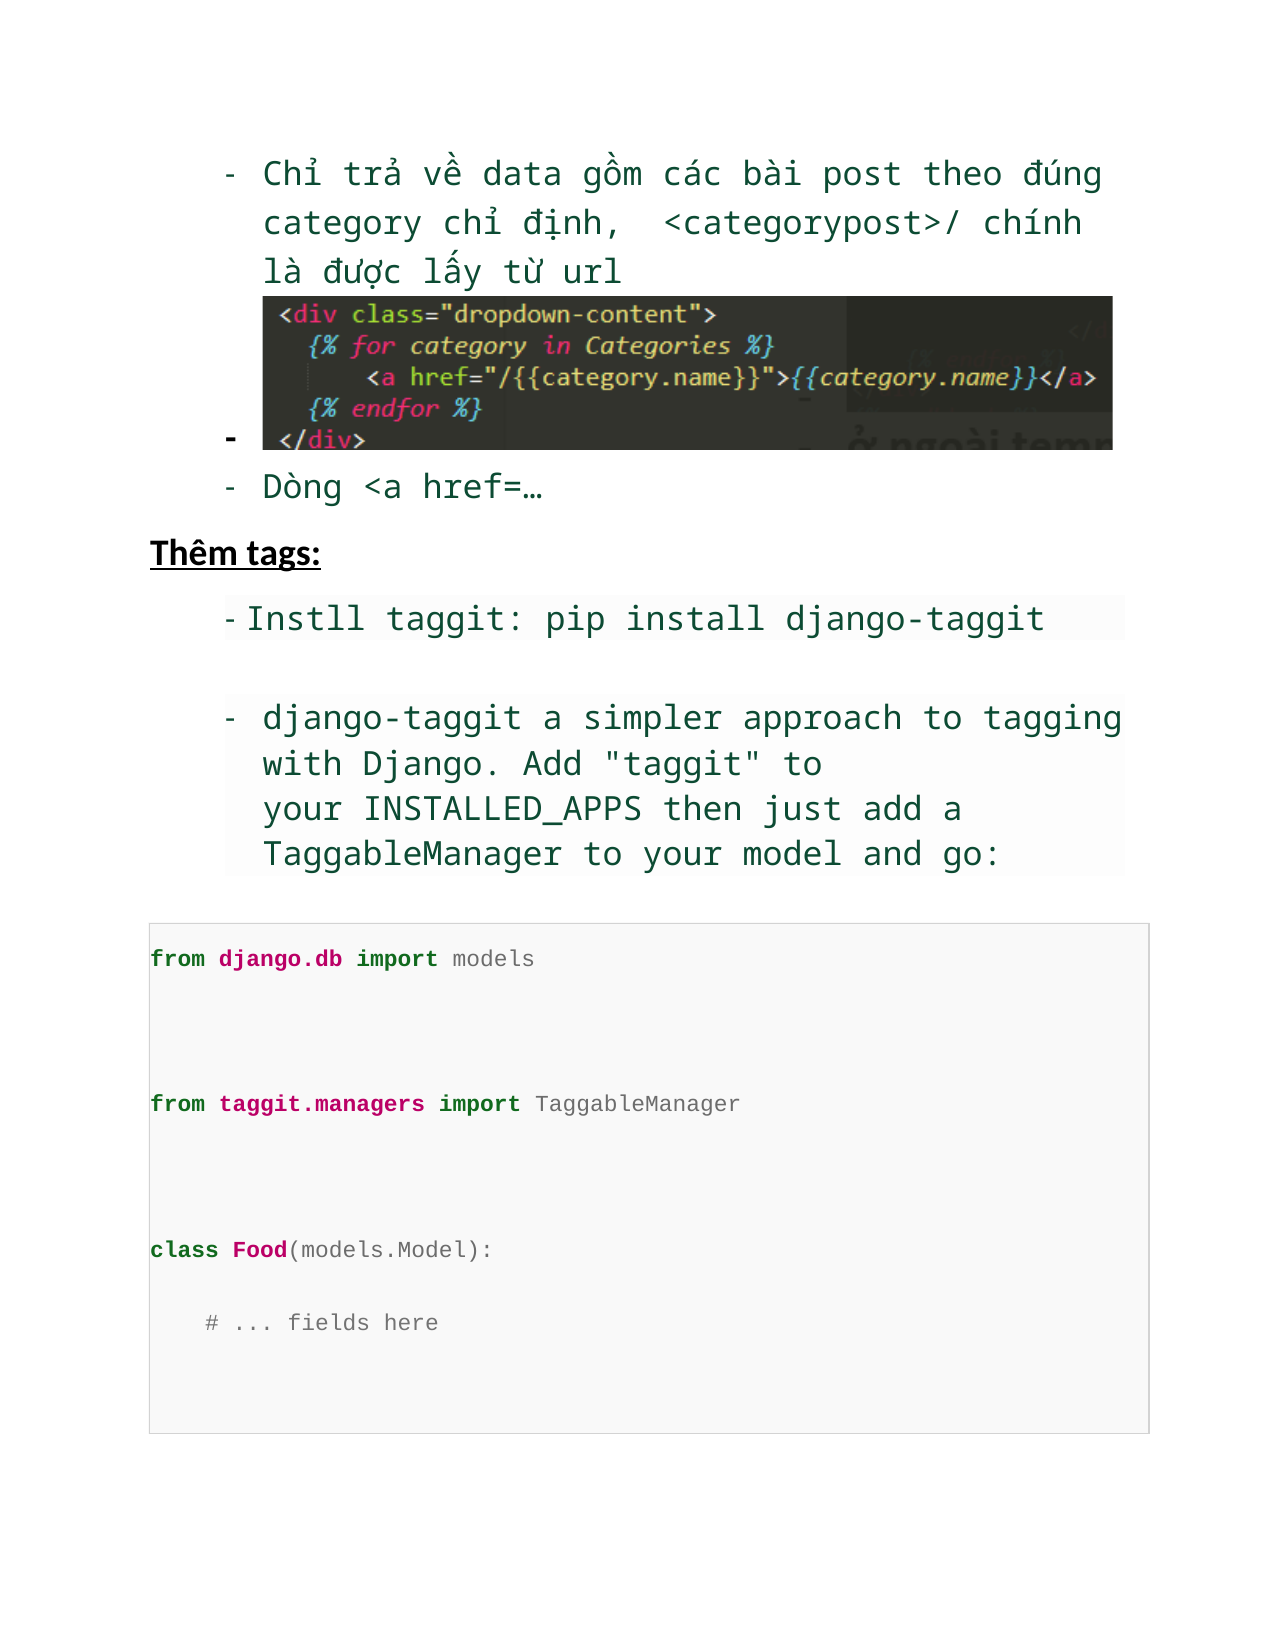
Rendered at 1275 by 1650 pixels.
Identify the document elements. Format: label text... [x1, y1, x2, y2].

list Chỉ trả về data gồm các bài post theo đúng category chỉ định, <categorypost>/ chính là được lấy từ url [225, 150, 1125, 293]
list django-taggit a simpler approach to tagging with Django. Add "taggit" to your INSTALLED_APPS then just add a TaggableManager to your model and go: [225, 694, 1125, 876]
text class Food(models.Model): [150, 1214, 1148, 1264]
text from taggit.managers import TaggableManager [150, 1068, 1148, 1118]
text Thêm tags: [150, 529, 1125, 574]
list Instll taggit: pip install django-taggit [225, 595, 1125, 640]
text # ... fields here [150, 1286, 1148, 1337]
text from django.db import models [150, 924, 1148, 973]
picture [262, 296, 1113, 450]
list Dòng <a href=… [225, 463, 1125, 508]
